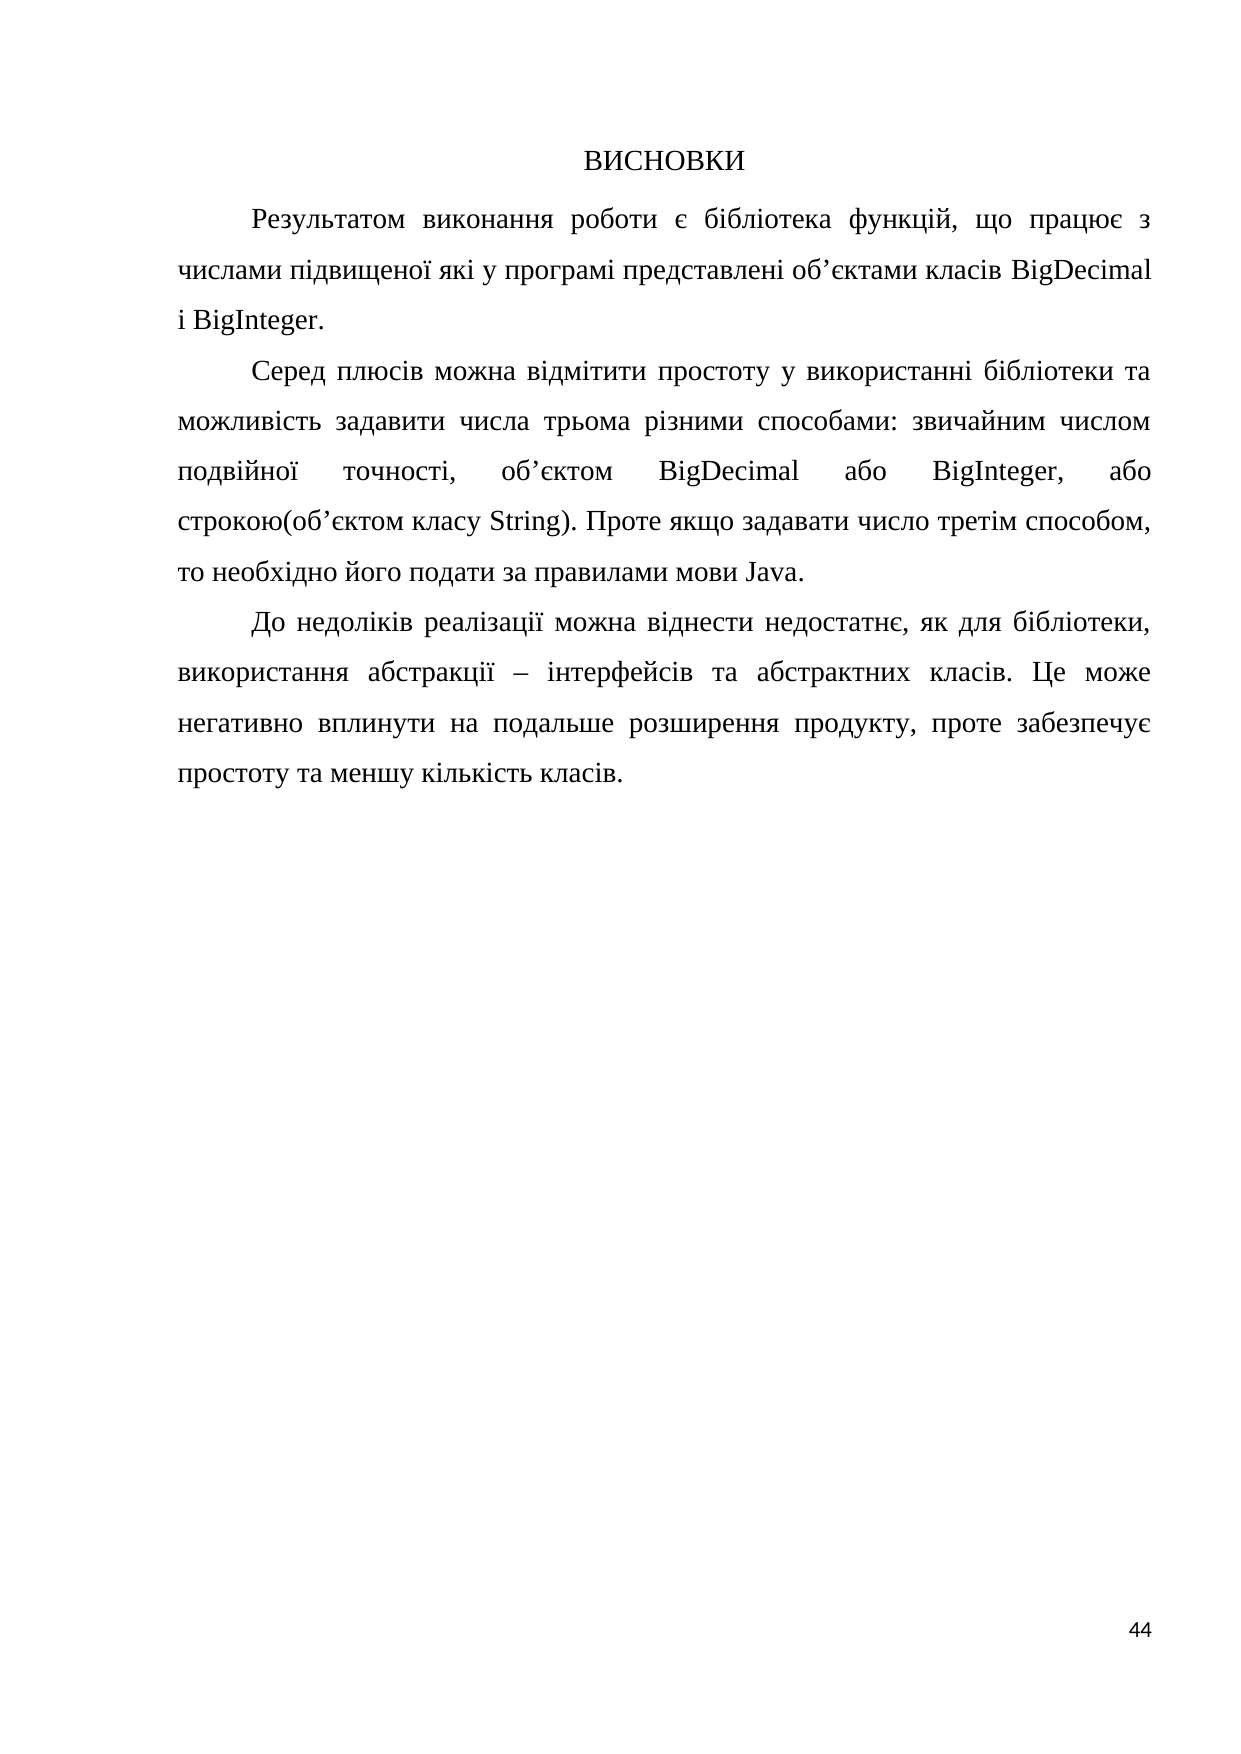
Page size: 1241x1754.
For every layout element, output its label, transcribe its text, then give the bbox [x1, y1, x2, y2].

text Серед плюсів можна відмітити простоту у використанні бібліотеки та можливість задавити числа трьома різними способами: звичайним числом подвійної точності, об’єктом BigDecimal або BigInteger, або строкою(об’єктом класу String). Проте якщо задавати число третім способом, то необхідно його подати за правилами мови Java. [177, 353, 1152, 587]
text До недоліків реалізації можна віднести недостатнє, як для бібліотеки, використання абстракції – інтерфейсів та абстрактних класів. Це може негативно вплинути на подальше розширення продукту, проте забезпечує простоту та меншу кількість класів. [177, 604, 1152, 789]
text Висновки [177, 143, 1152, 177]
text Результатом виконання роботи є бібліотека функцій, що працює з числами підвищеної які у програмі представлені об’єктами класів BigDecimal і BigInteger. [177, 202, 1152, 336]
